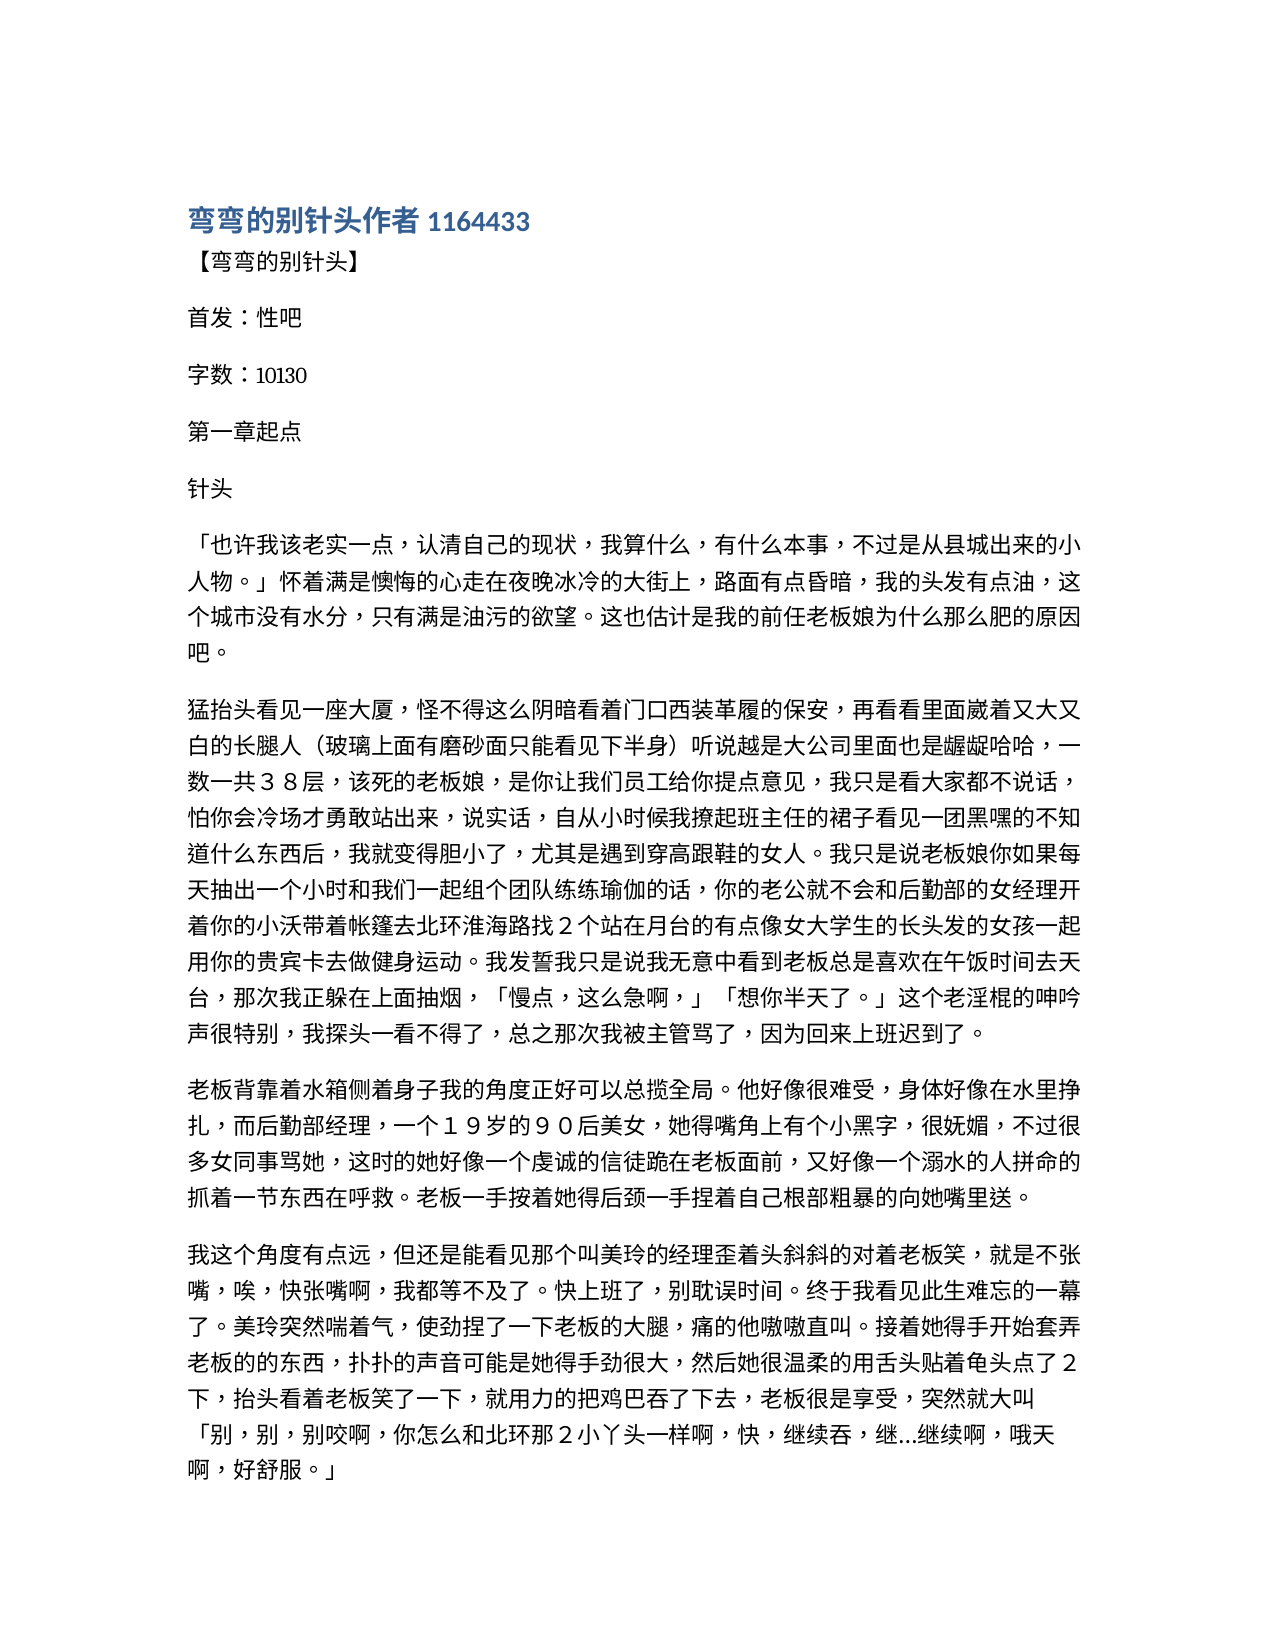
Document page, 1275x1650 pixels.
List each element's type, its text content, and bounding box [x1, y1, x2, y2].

subtitle 弯弯的别针头作者1164433 [187, 200, 1087, 240]
text 我这个角度有点远，但还是能看见那个叫美玲的经理歪着头斜斜的对着老板笑，就是不张嘴，唉，快张嘴啊，我都等不及了。快上班了，别耽误时间。终于我看见此生难忘的一幕了。美玲突然喘着气，使劲捏了一下老板的大腿，痛的他嗷嗷直叫。接着她得手开始套弄老板的的东西，扑扑的声音可能是她得手劲很大，然后她很温柔的用舌头贴着龟头点了２下，抬头看着老板笑了一下，就用力的把鸡巴吞了下去，老板很是享受，突然就大叫「别，别，别咬啊，你怎么和北环那２小丫头一样啊，快，继续吞，继…继续啊，哦天啊，好舒服。」 [187, 1239, 1087, 1486]
text 第一章起点 [187, 416, 1087, 447]
text 【弯弯的别针头】 [187, 246, 1087, 277]
text 老板背靠着水箱侧着身子我的角度正好可以总揽全局。他好像很难受，身体好像在水里挣扎，而后勤部经理，一个１９岁的９０后美女，她得嘴角上有个小黑字，很妩媚，不过很多女同事骂她，这时的她好像一个虔诚的信徒跪在老板面前，又好像一个溺水的人拼命的抓着一节东西在呼救。老板一手按着她得后颈一手捏着自己根部粗暴的向她嘴里送。 [187, 1074, 1087, 1213]
text 首发：性吧 [187, 302, 1087, 334]
text 字数：10130 [187, 359, 1087, 390]
text 「也许我该老实一点，认清自己的现状，我算什么，有什么本事，不过是从县城出来的小人物。」怀着满是懊悔的心走在夜晚冰冷的大街上，路面有点昏暗，我的头发有点油，这个城市没有水分，只有满是油污的欲望。这也估计是我的前任老板娘为什么那么肥的原因吧。 [187, 529, 1087, 668]
text 猛抬头看见一座大厦，怪不得这么阴暗看着门口西装革履的保安，再看看里面崴着又大又白的长腿人（玻璃上面有磨砂面只能看见下半身）听说越是大公司里面也是龌龊哈哈，一数一共３８层，该死的老板娘，是你让我们员工给你提点意见，我只是看大家都不说话，怕你会冷场才勇敢站出来，说实话，自从小时候我撩起班主任的裙子看见一团黑嘿的不知道什么东西后，我就变得胆小了，尤其是遇到穿高跟鞋的女人。我只是说老板娘你如果每天抽出一个小时和我们一起组个团队练练瑜伽的话，你的老公就不会和后勤部的女经理开着你的小沃带着帐篷去北环淮海路找２个站在月台的有点像女大学生的长头发的女孩一起用你的贵宾卡去做健身运动。我发誓我只是说我无意中看到老板总是喜欢在午饭时间去天台，那次我正躲在上面抽烟，「慢点，这么急啊，」「想你半天了。」这个老淫棍的呻吟声很特别，我探头一看不得了，总之那次我被主管骂了，因为回来上班迟到了。 [187, 694, 1087, 1049]
text 针头 [187, 473, 1087, 504]
